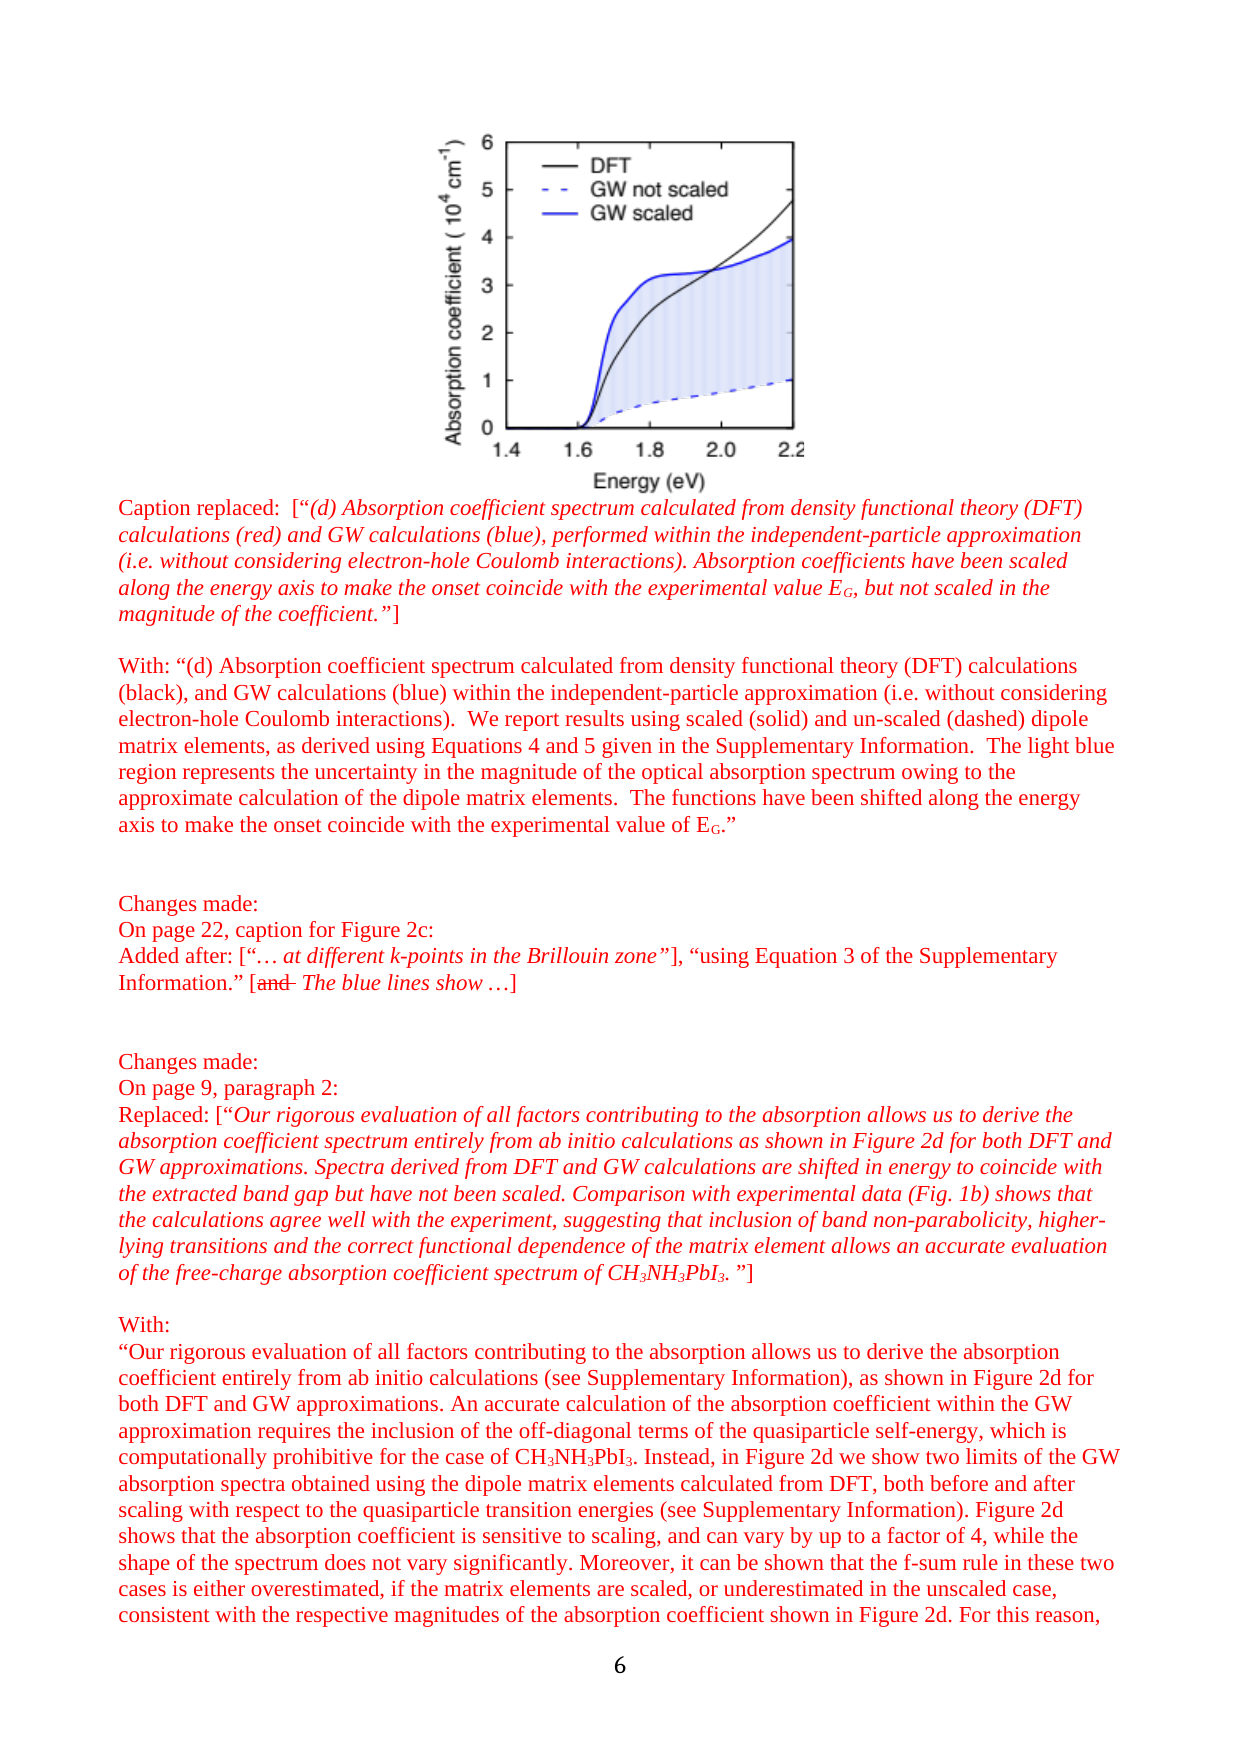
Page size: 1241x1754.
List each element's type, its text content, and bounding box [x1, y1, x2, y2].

text On page 9, paragraph 2: [118, 1074, 1122, 1101]
text Changes made: [118, 1048, 1122, 1074]
text Changes made: [118, 890, 1122, 916]
text On page 22, caption for Figure 2c: [118, 916, 1122, 942]
text With: “(d) Absorption coefficient spectrum calculated from density functional theory (DFT) calculations (black), and GW calculations (blue) within the independent-particle approximation (i.e. without considering electron-hole Coulomb interactions). We report results using scaled (solid) and un-scaled (dashed) dipole matrix elements, as derived using Equations 4 and 5 given in the Supplementary Information. The light blue region represents the uncertainty in the magnitude of the optical absorption spectrum owing to the approximate calculation of the dipole matrix elements. The functions have been shifted along the energy axis to make the onset coincide with the experimental value of EG.” [118, 653, 1122, 837]
text With: [118, 1311, 1122, 1338]
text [118, 1338, 1122, 1628]
text Replaced: [“Our rigorous evaluation of all factors contributing to the absorption allows us to derive the absorption coefficient spectrum entirely from ab initio calculations as shown in Figure 2d for both DFT and GW approximations. Spectra derived from DFT and GW calculations are shifted in energy to coincide with the extracted band gap but have not been scaled. Comparison with experimental data (Fig. 1b) shows that the calculations agree well with the experiment, suggesting that inclusion of band non-parabolicity, higher-lying transitions and the correct functional dependence of the matrix element allows an accurate evaluation of the free-charge absorption coefficient spectrum of CH3NH3PbI3. ”] [118, 1101, 1122, 1285]
text Caption replaced: [“(d) Absorption coefficient spectrum calculated from density functional theory (DFT) calculations (red) and GW calculations (blue), performed within the independent-particle approximation (i.e. without considering electron-hole Coulomb interactions). Absorption coefficients have been scaled along the energy axis to make the onset coincide with the experimental value EG, but not scaled in the magnitude of the coefficient.”] [118, 494, 1122, 626]
text Added after: [“… at different k-points in the Brillouin zone”], “using Equation 3 of the Supplementary Information.” [and The blue lines show …] [118, 942, 1122, 995]
